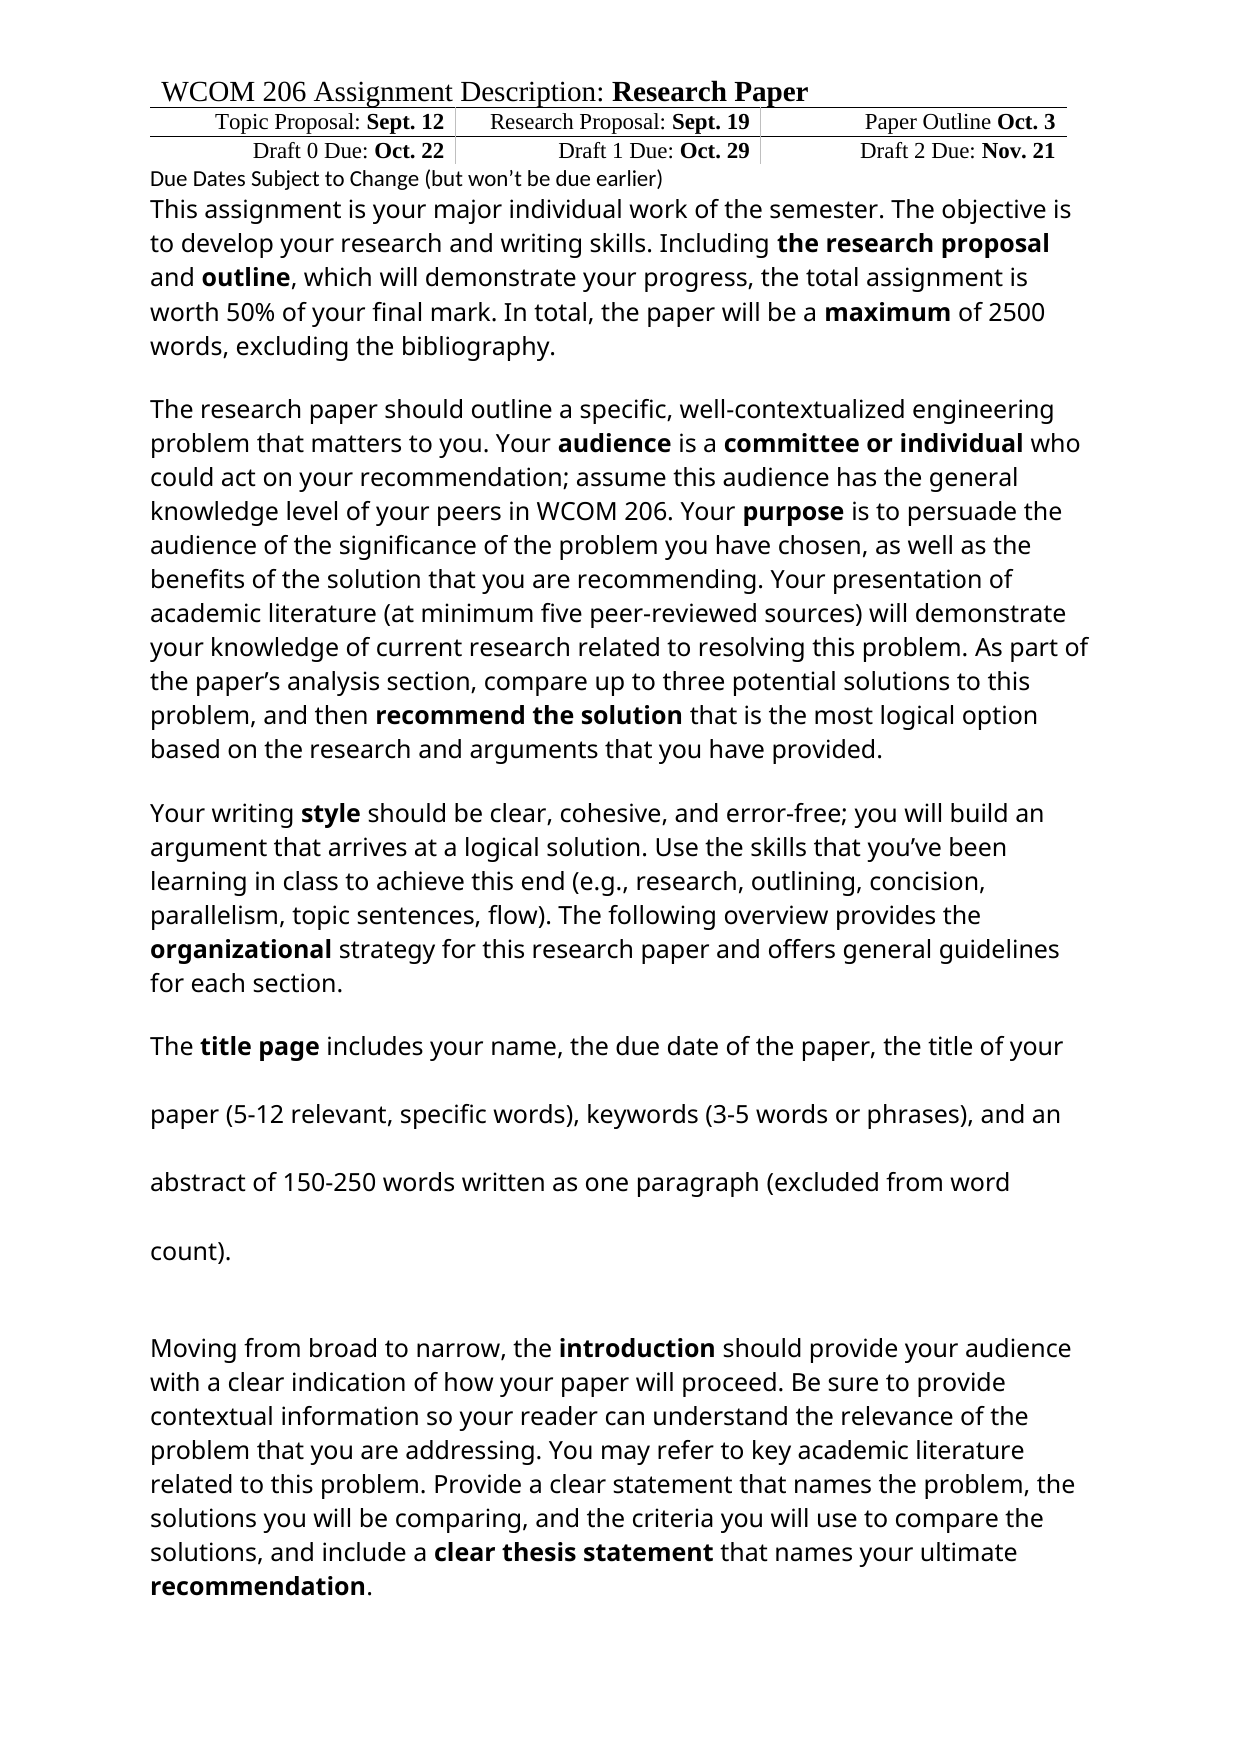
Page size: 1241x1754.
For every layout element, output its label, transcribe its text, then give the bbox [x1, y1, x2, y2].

text The research paper should outline a specific, well-contextualized engineering problem that matters to you. Your audience is a committee or individual who could act on your recommendation; assume this audience has the general knowledge level of your peers in WCOM 206. Your purpose is to persuade the audience of the significance of the problem you have chosen, as well as the benefits of the solution that you are recommending. Your presentation of academic literature (at minimum five peer-reviewed sources) will demonstrate your knowledge of current research related to resolving this problem. As part of the paper’s analysis section, compare up to three potential solutions to this problem, and then recommend the solution that is the most logical option based on the research and arguments that you have provided. [150, 391, 1090, 766]
text This assignment is your major individual work of the semester. The objective is to develop your research and writing skills. Including the research proposal and outline, which will demonstrate your progress, the total assignment is worth 50% of your final mark. In total, the paper will be a maximum of 2500 words, excluding the bibliography. [150, 192, 1090, 362]
text Your writing style should be clear, cohesive, and error-free; you will build an argument that arrives at a logical solution. Use the skills that you’ve been learning in class to achieve this end (e.g., research, outlining, concision, parallelism, topic sentences, flow). The following overview provides the organizational strategy for this research paper and offers general guidelines for each section. [150, 795, 1090, 1000]
text Moving from broad to narrow, the introduction should provide your audience with a clear indication of how your paper will proceed. Be sure to provide contextual information so your reader can understand the relevance of the problem that you are addressing. You may refer to key academic literature related to this problem. Provide a clear statement that names the problem, the solutions you will be comparing, and the criteria you will use to compare the solutions, and include a clear thesis statement that names your ultimate recommendation. [150, 1331, 1090, 1603]
text The title page includes your name, the due date of the paper, the title of your paper (5-12 relevant, specific words), keywords (3-5 words or phrases), and an abstract of 150-250 words written as one paragraph (excluded from word count). [150, 1029, 1090, 1267]
